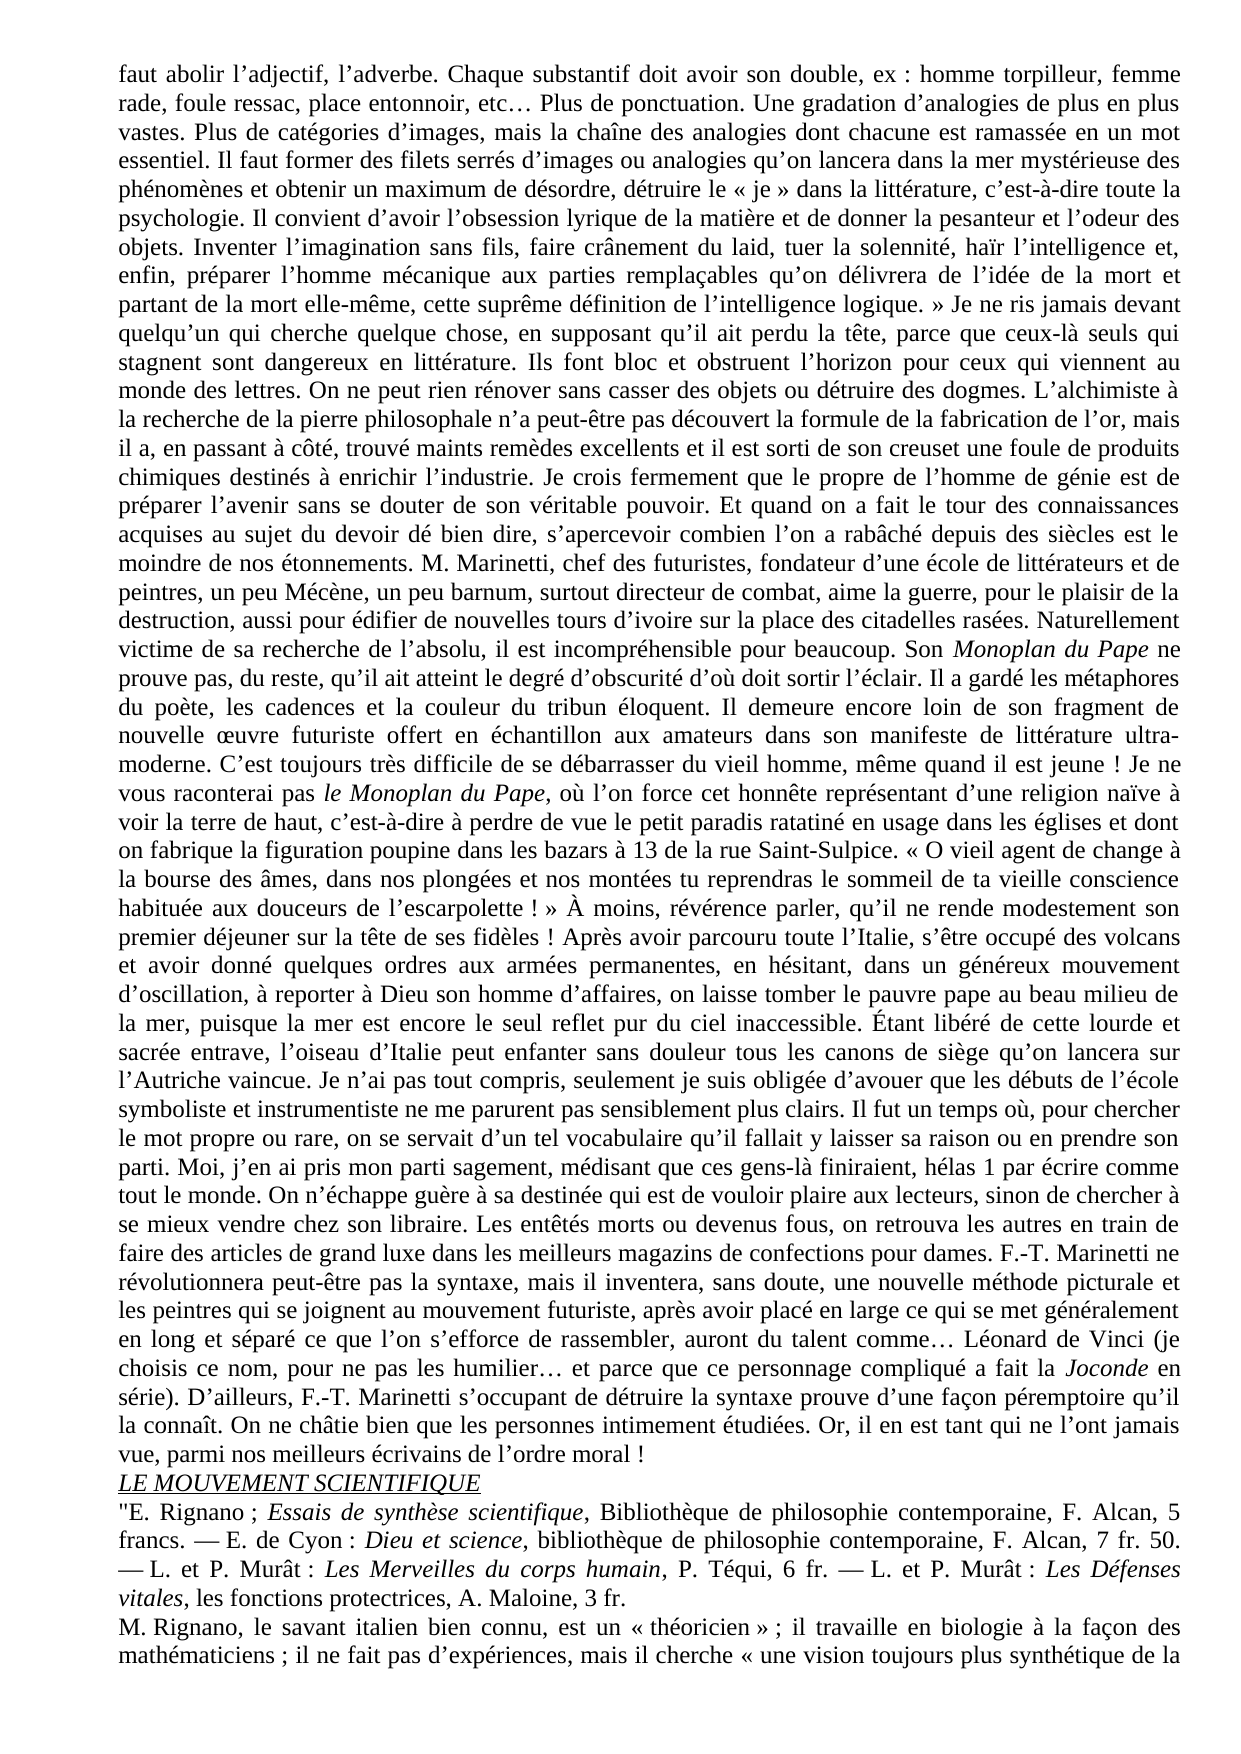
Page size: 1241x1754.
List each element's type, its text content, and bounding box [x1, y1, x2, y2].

text "E. Rignano ; Essais de synthèse scientifique, Bibliothèque de philosophie contemporaine, F. Alcan, 5 francs. — E. de Cyon : Dieu et science, bibliothèque de philosophie contemporaine, F. Alcan, 7 fr. 50. — L. et P. Murât : Les Merveilles du corps humain, P. Téqui, 6 fr. — L. et P. Murât : Les Défenses vitales, les fonctions protectrices, A. Maloine, 3 fr. [118, 1497, 1181, 1612]
text LE MOUVEMENT SCIENTIFIQUE [118, 1468, 1181, 1497]
